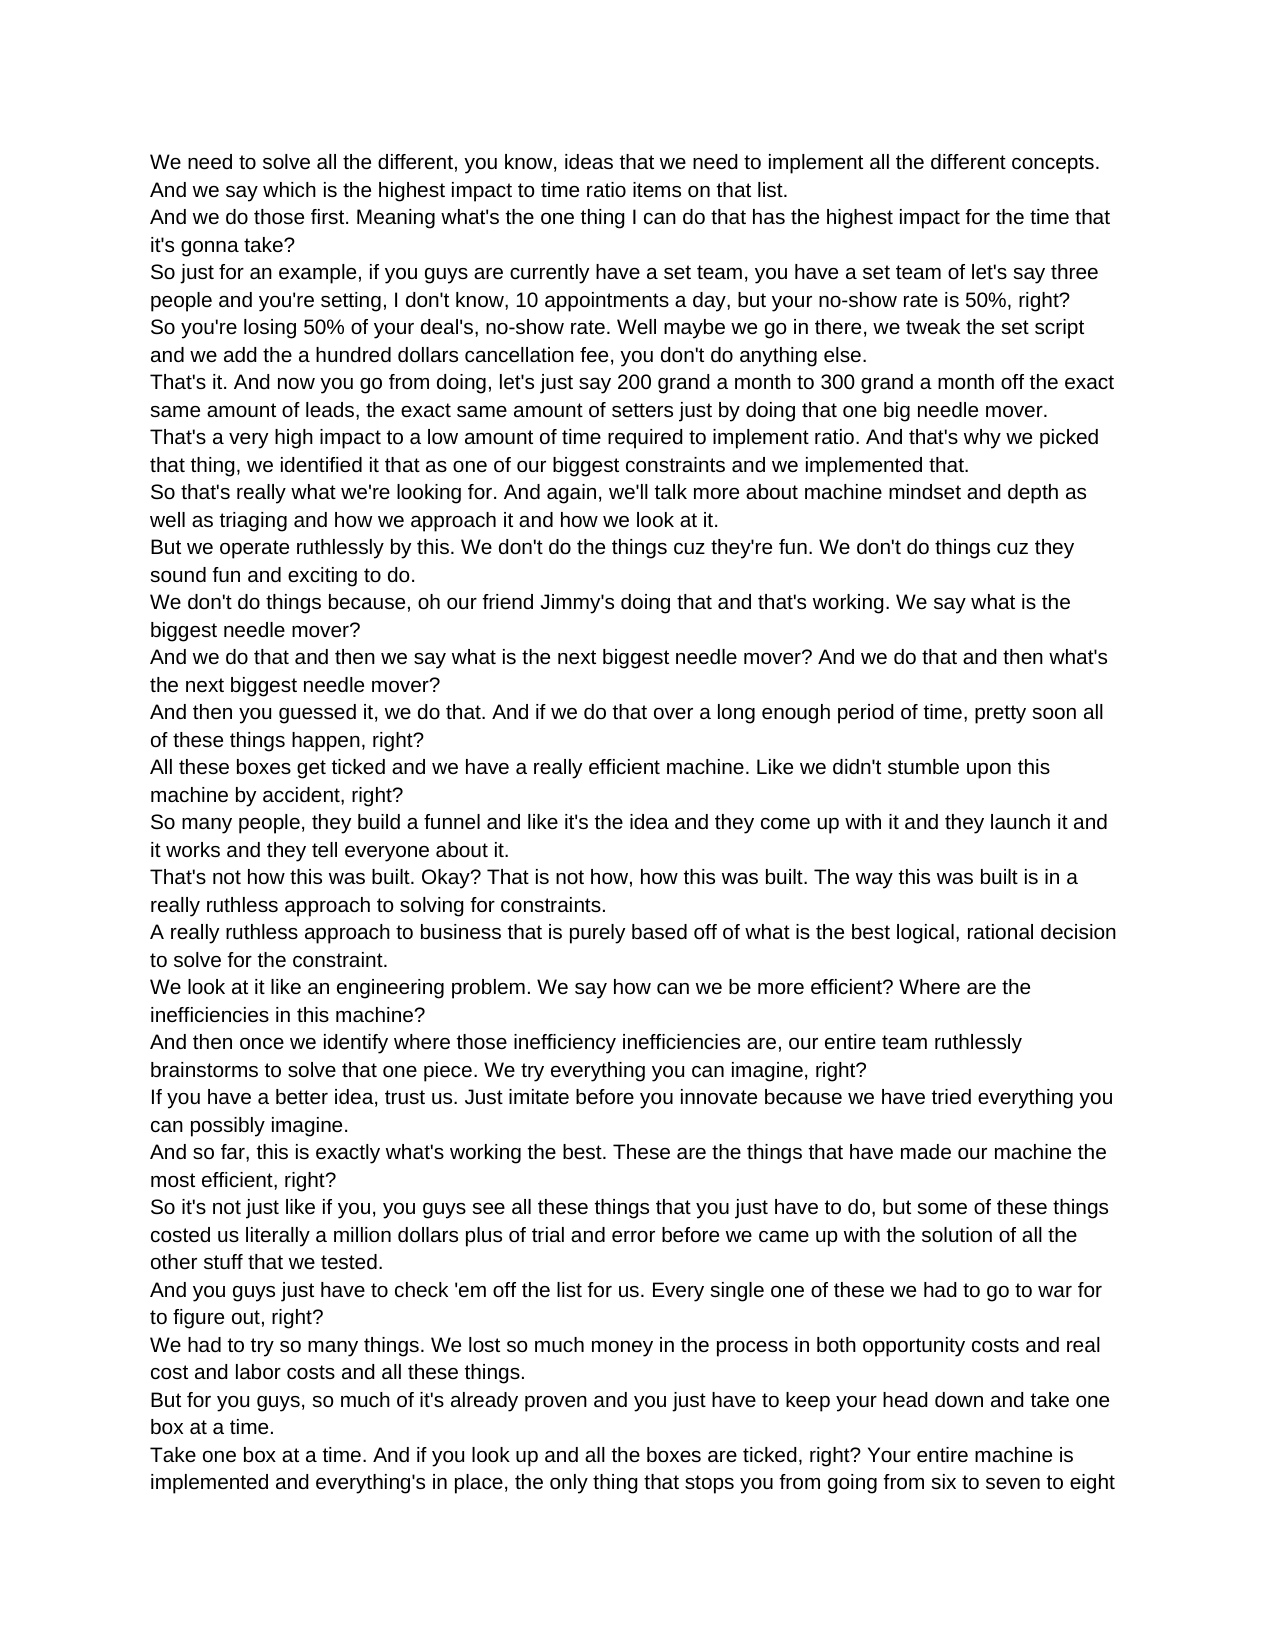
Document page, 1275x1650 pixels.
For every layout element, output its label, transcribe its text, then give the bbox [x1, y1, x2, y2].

text But for you guys, so much of it's already proven and you just have to keep your head down and take one box at a time. [150, 1387, 1125, 1439]
text And then you guessed it, we do that. And if we do that over a long enough period of time, pretty soon all of these things happen, right? [150, 700, 1125, 751]
text So many people, they build a funnel and like it's the idea and they come up with it and they launch it and it works and they tell everyone about it. [150, 810, 1125, 861]
text We look at it like an engineering problem. We say how can we be more efficient? Where are the inefficiencies in this machine? [150, 975, 1125, 1026]
text So you're losing 50% of your deal's, no-show rate. Well maybe we go in there, we tweak the set script and we add the a hundred dollars cancellation fee, you don't do anything else. [150, 315, 1125, 366]
text But we operate ruthlessly by this. We don't do the things cuz they're fun. We don't do things cuz they sound fun and exciting to do. [150, 535, 1125, 586]
text So it's not just like if you, you guys see all these things that you just have to do, but some of these things costed us literally a million dollars plus of trial and error before we came up with the solution of all the other stuff that we tested. [150, 1195, 1125, 1274]
text And we do those first. Meaning what's the one thing I can do that has the highest impact for the time that it's gonna take? [150, 205, 1125, 256]
text So that's really what we're looking for. And again, we'll talk more about machine mindset and depth as well as triaging and how we approach it and how we look at it. [150, 480, 1125, 531]
text That's a very high impact to a low amount of time required to implement ratio. And that's why we picked that thing, we identified it that as one of our biggest constraints and we implemented that. [150, 425, 1125, 476]
text A really ruthless approach to business that is purely based off of what is the best logical, rational decision to solve for the constraint. [150, 920, 1125, 971]
text We need to solve all the different, you know, ideas that we need to implement all the different concepts. And we say which is the highest impact to time ratio items on that list. [150, 150, 1125, 201]
text So just for an example, if you guys are currently have a set team, you have a set team of let's say three people and you're setting, I don't know, 10 appointments a day, but your no-show rate is 50%, right? [150, 260, 1125, 311]
text We had to try so many things. We lost so much money in the process in both opportunity costs and real cost and labor costs and all these things. [150, 1332, 1125, 1384]
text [150, 1442, 1125, 1494]
text All these boxes get ticked and we have a really efficient machine. Like we didn't stumble upon this machine by accident, right? [150, 755, 1125, 806]
text We don't do things because, oh our friend Jimmy's doing that and that's working. We say what is the biggest needle mover? [150, 590, 1125, 641]
text And so far, this is exactly what's working the best. These are the things that have made our machine the most efficient, right? [150, 1140, 1125, 1191]
text And then once we identify where those inefficiency inefficiencies are, our entire team ruthlessly brainstorms to solve that one piece. We try everything you can imagine, right? [150, 1030, 1125, 1081]
text And you guys just have to check 'em off the list for us. Every single one of these we had to go to war for to figure out, right? [150, 1277, 1125, 1329]
text If you have a better idea, trust us. Just imitate before you innovate because we have tried everything you can possibly imagine. [150, 1085, 1125, 1136]
text And we do that and then we say what is the next biggest needle mover? And we do that and then what's the next biggest needle mover? [150, 645, 1125, 696]
text That's not how this was built. Okay? That is not how, how this was built. The way this was built is in a really ruthless approach to solving for constraints. [150, 865, 1125, 916]
text That's it. And now you go from doing, let's just say 200 grand a month to 300 grand a month off the exact same amount of leads, the exact same amount of setters just by doing that one big needle mover. [150, 370, 1125, 421]
